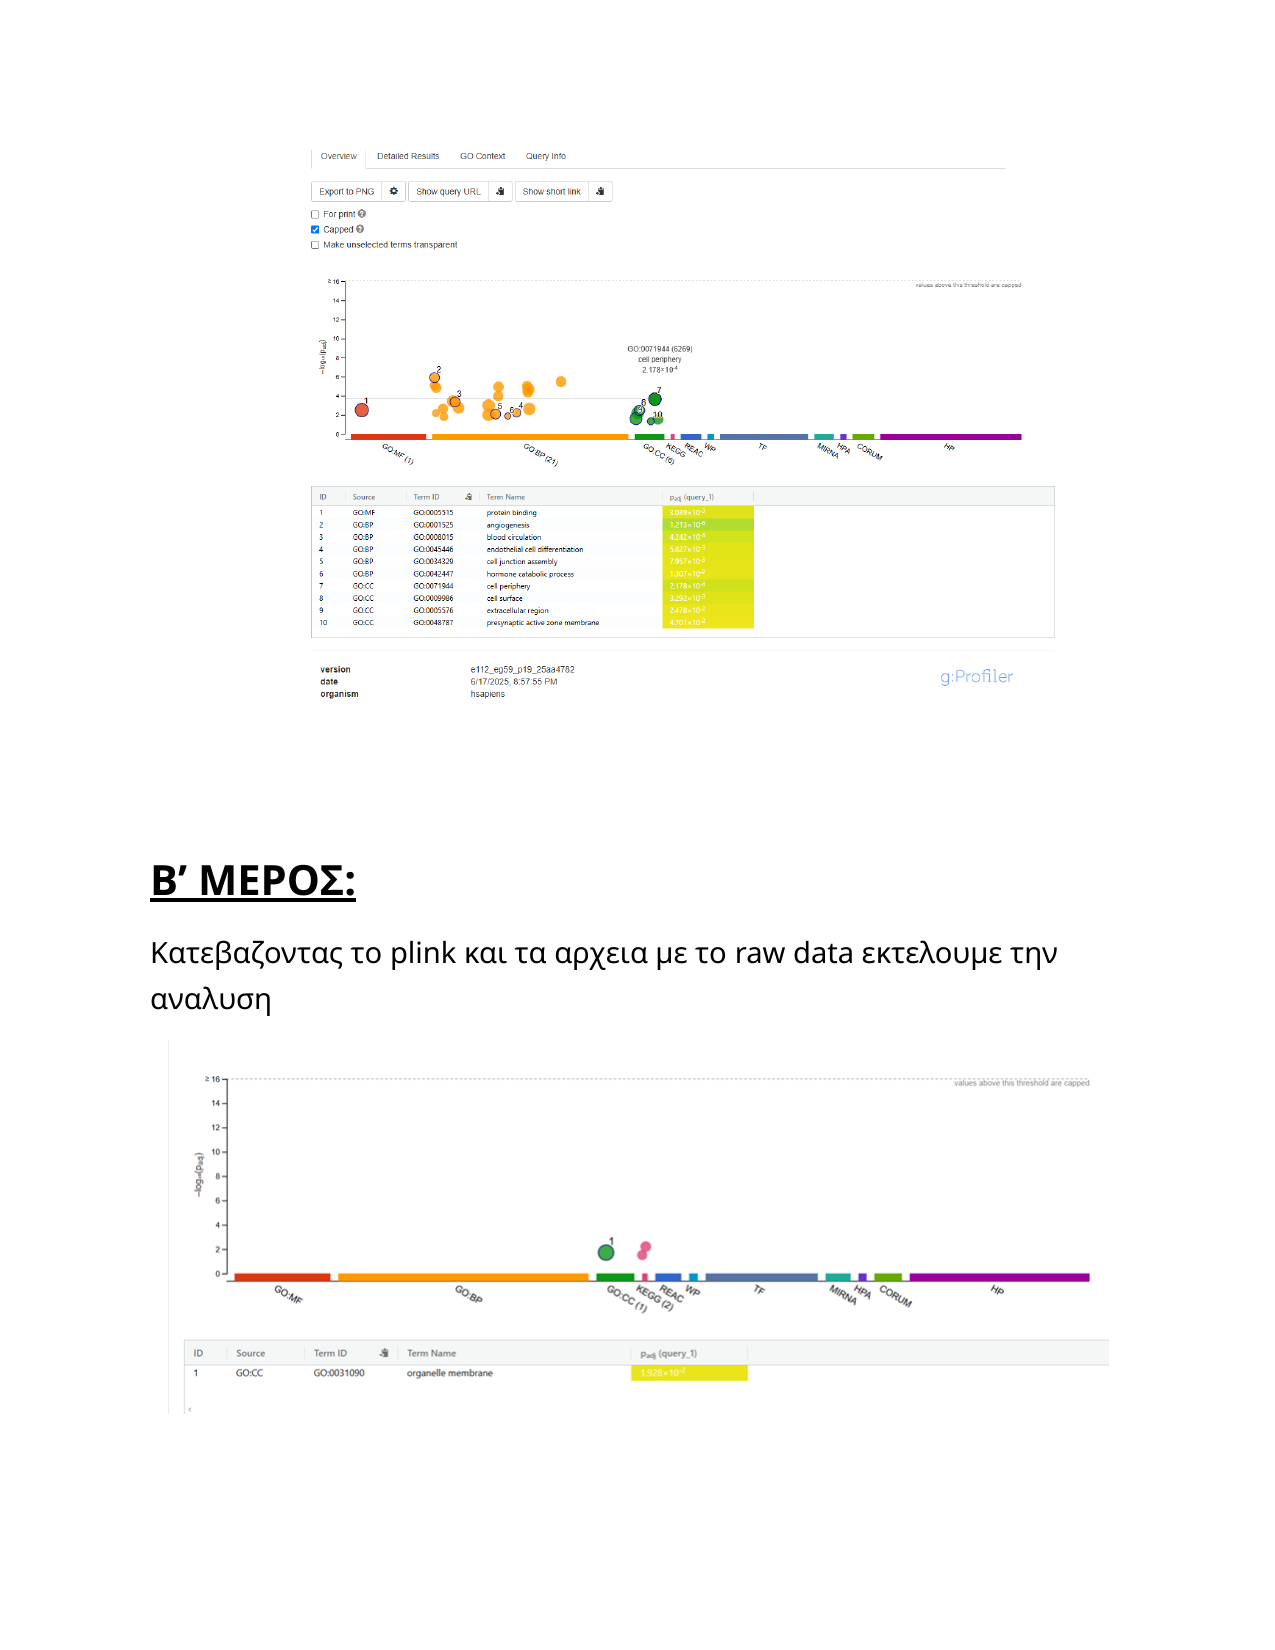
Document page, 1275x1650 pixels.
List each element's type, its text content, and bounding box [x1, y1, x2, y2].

text Β’ ΜΕΡΟΣ: [150, 851, 1125, 907]
picture [150, 150, 1125, 705]
text Κατεβαζοντας το plink και τα αρχεια με το raw data εκτελουμε την αναλυση [150, 932, 1125, 1018]
